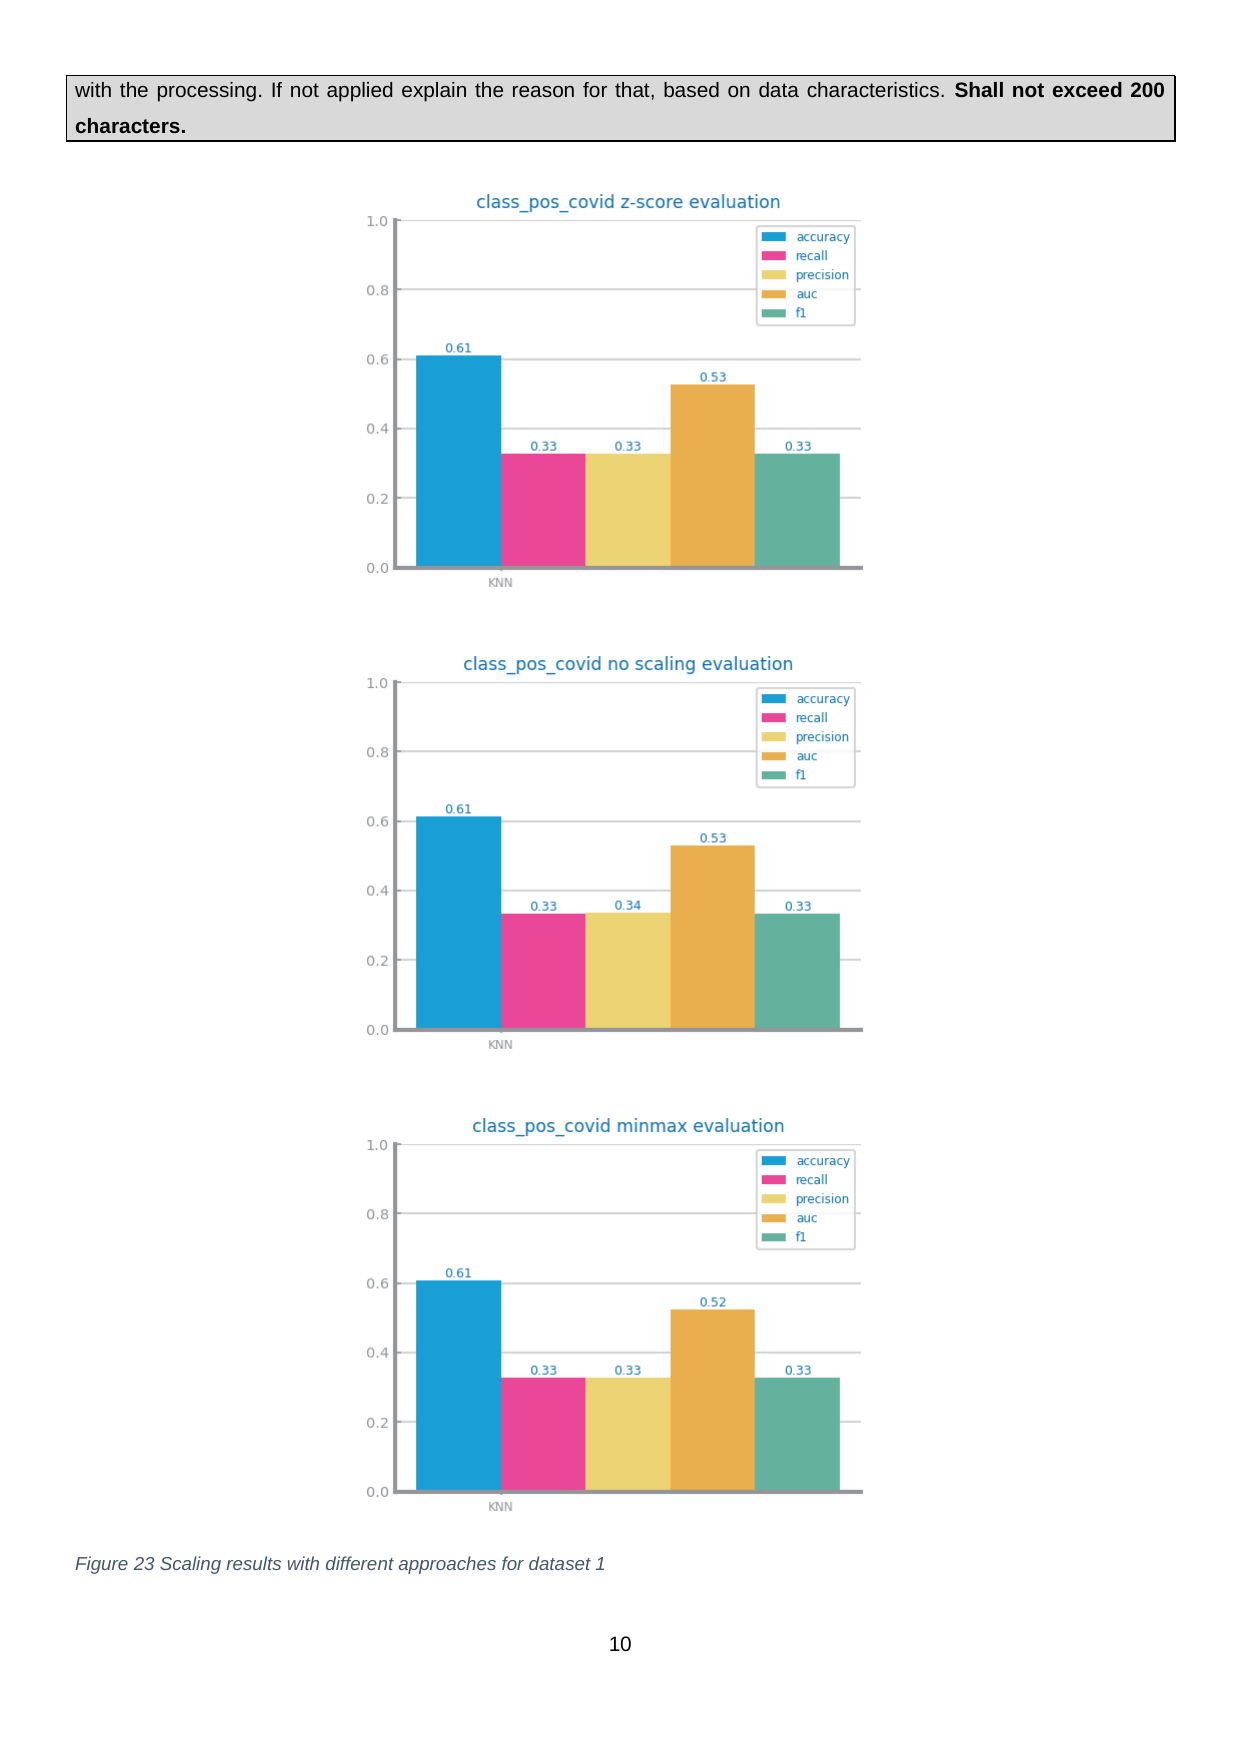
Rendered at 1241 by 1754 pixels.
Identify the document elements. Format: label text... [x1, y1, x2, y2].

picture [320, 1090, 920, 1541]
picture [320, 166, 920, 617]
picture [320, 628, 920, 1079]
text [67, 76, 1174, 140]
